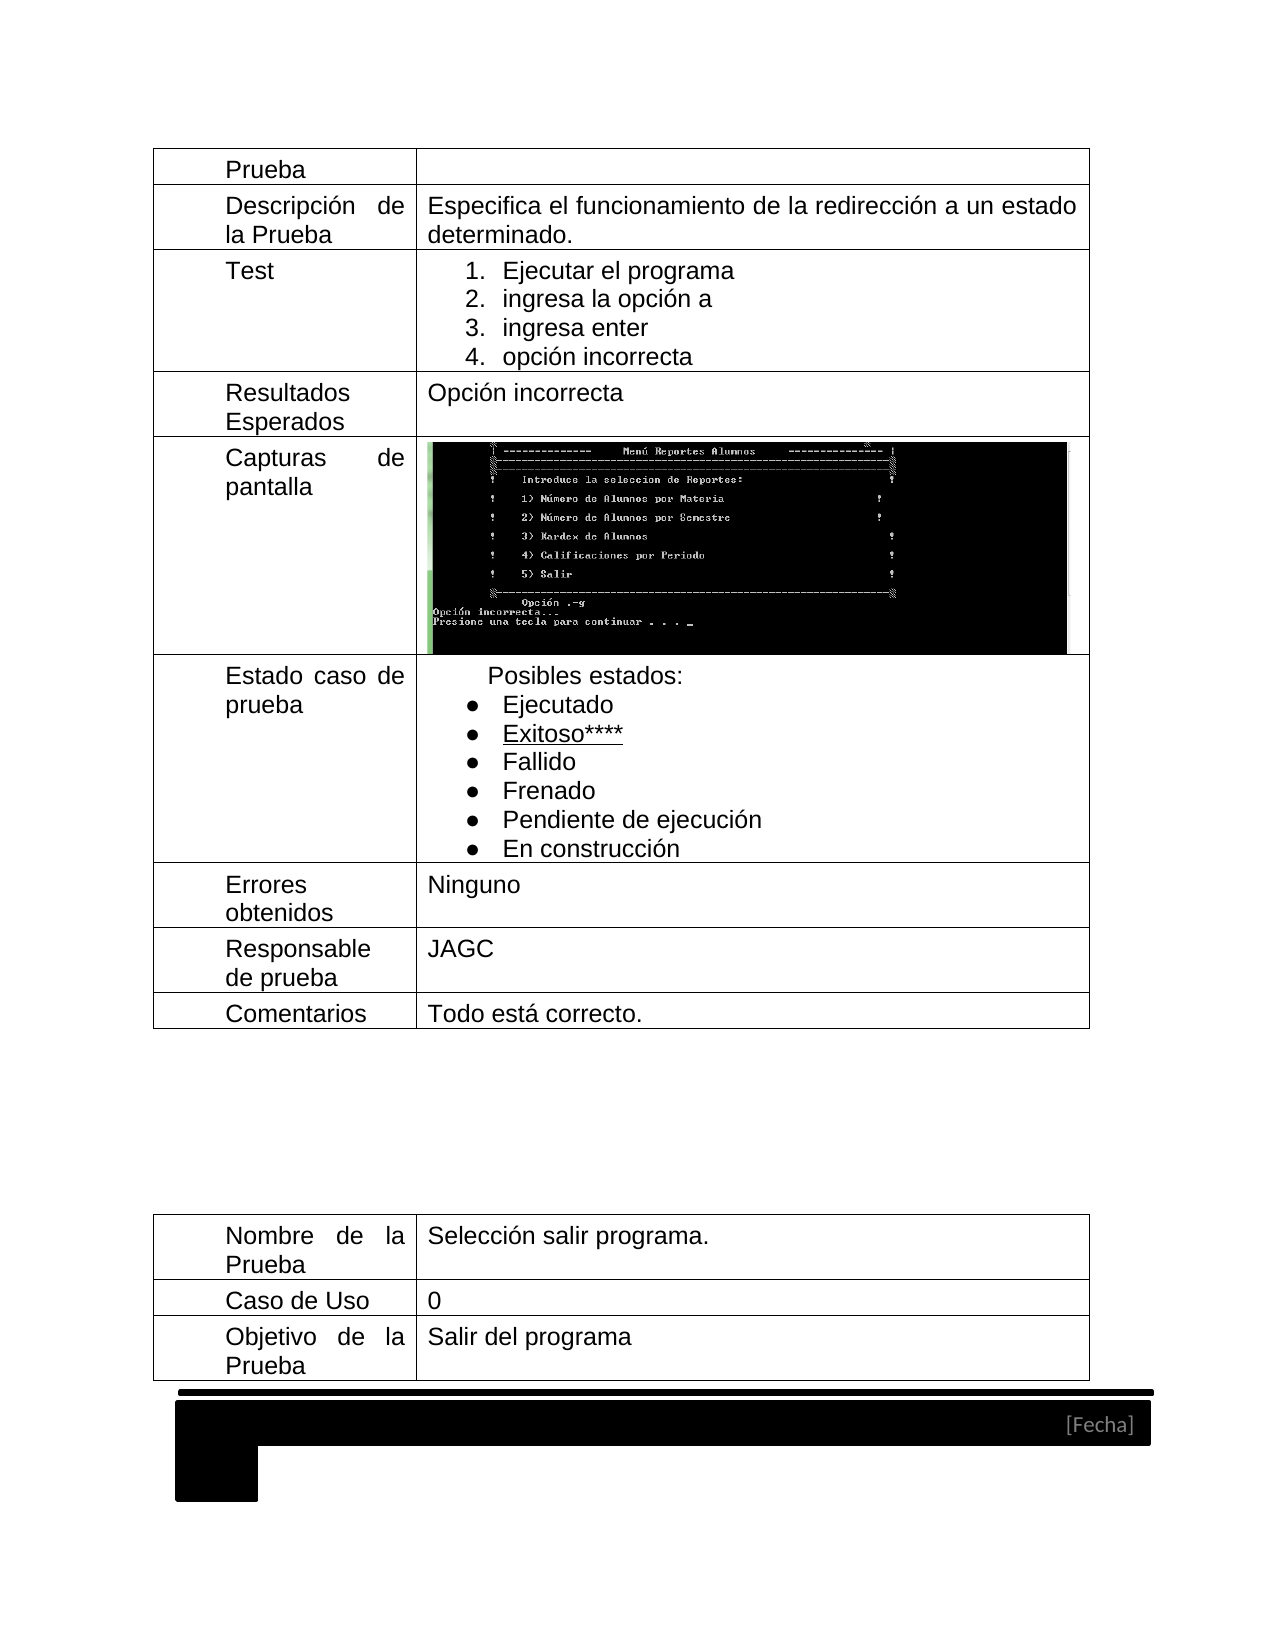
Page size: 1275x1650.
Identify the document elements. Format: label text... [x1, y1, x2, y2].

table_cell 0 [417, 1280, 1089, 1315]
table_cell JAGC [417, 928, 1089, 992]
picture [427, 442, 1071, 654]
table_cell Ejecutar el programa ingresa la opción a ingresa enter opción incorrecta [417, 250, 1089, 371]
table_header Selección salir programa. [417, 1215, 1089, 1279]
table_cell Estado caso de prueba [154, 655, 416, 862]
table_cell Especifica el funcionamiento de la redirección a un estado determinado. [417, 185, 1089, 248]
table_cell Descripción de la Prueba [154, 185, 416, 248]
table_cell Posibles estados: Ejecutado Exitoso**** Fallido Frenado Pendiente de ejecución En construcción [417, 655, 1089, 862]
table_cell Salir del programa [417, 1316, 1089, 1379]
table_cell Todo está correcto. [417, 993, 1089, 1028]
table_cell Resultados Esperados [154, 372, 416, 436]
table_cell [417, 437, 1089, 654]
table_cell Comentarios [154, 993, 416, 1028]
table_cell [154, 149, 416, 184]
table_cell Objetivo de la Prueba [154, 1316, 416, 1379]
table_cell Test [154, 250, 416, 371]
table_cell Ninguno [417, 863, 1089, 927]
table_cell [417, 149, 1089, 184]
table_cell Capturas de pantalla [154, 437, 416, 654]
table_cell Opción incorrecta [417, 372, 1089, 436]
table_cell Errores obtenidos [154, 863, 416, 927]
table_header Nombre de la Prueba [154, 1215, 416, 1279]
table_cell Responsable de prueba [154, 928, 416, 992]
table_cell Caso de Uso [154, 1280, 416, 1315]
